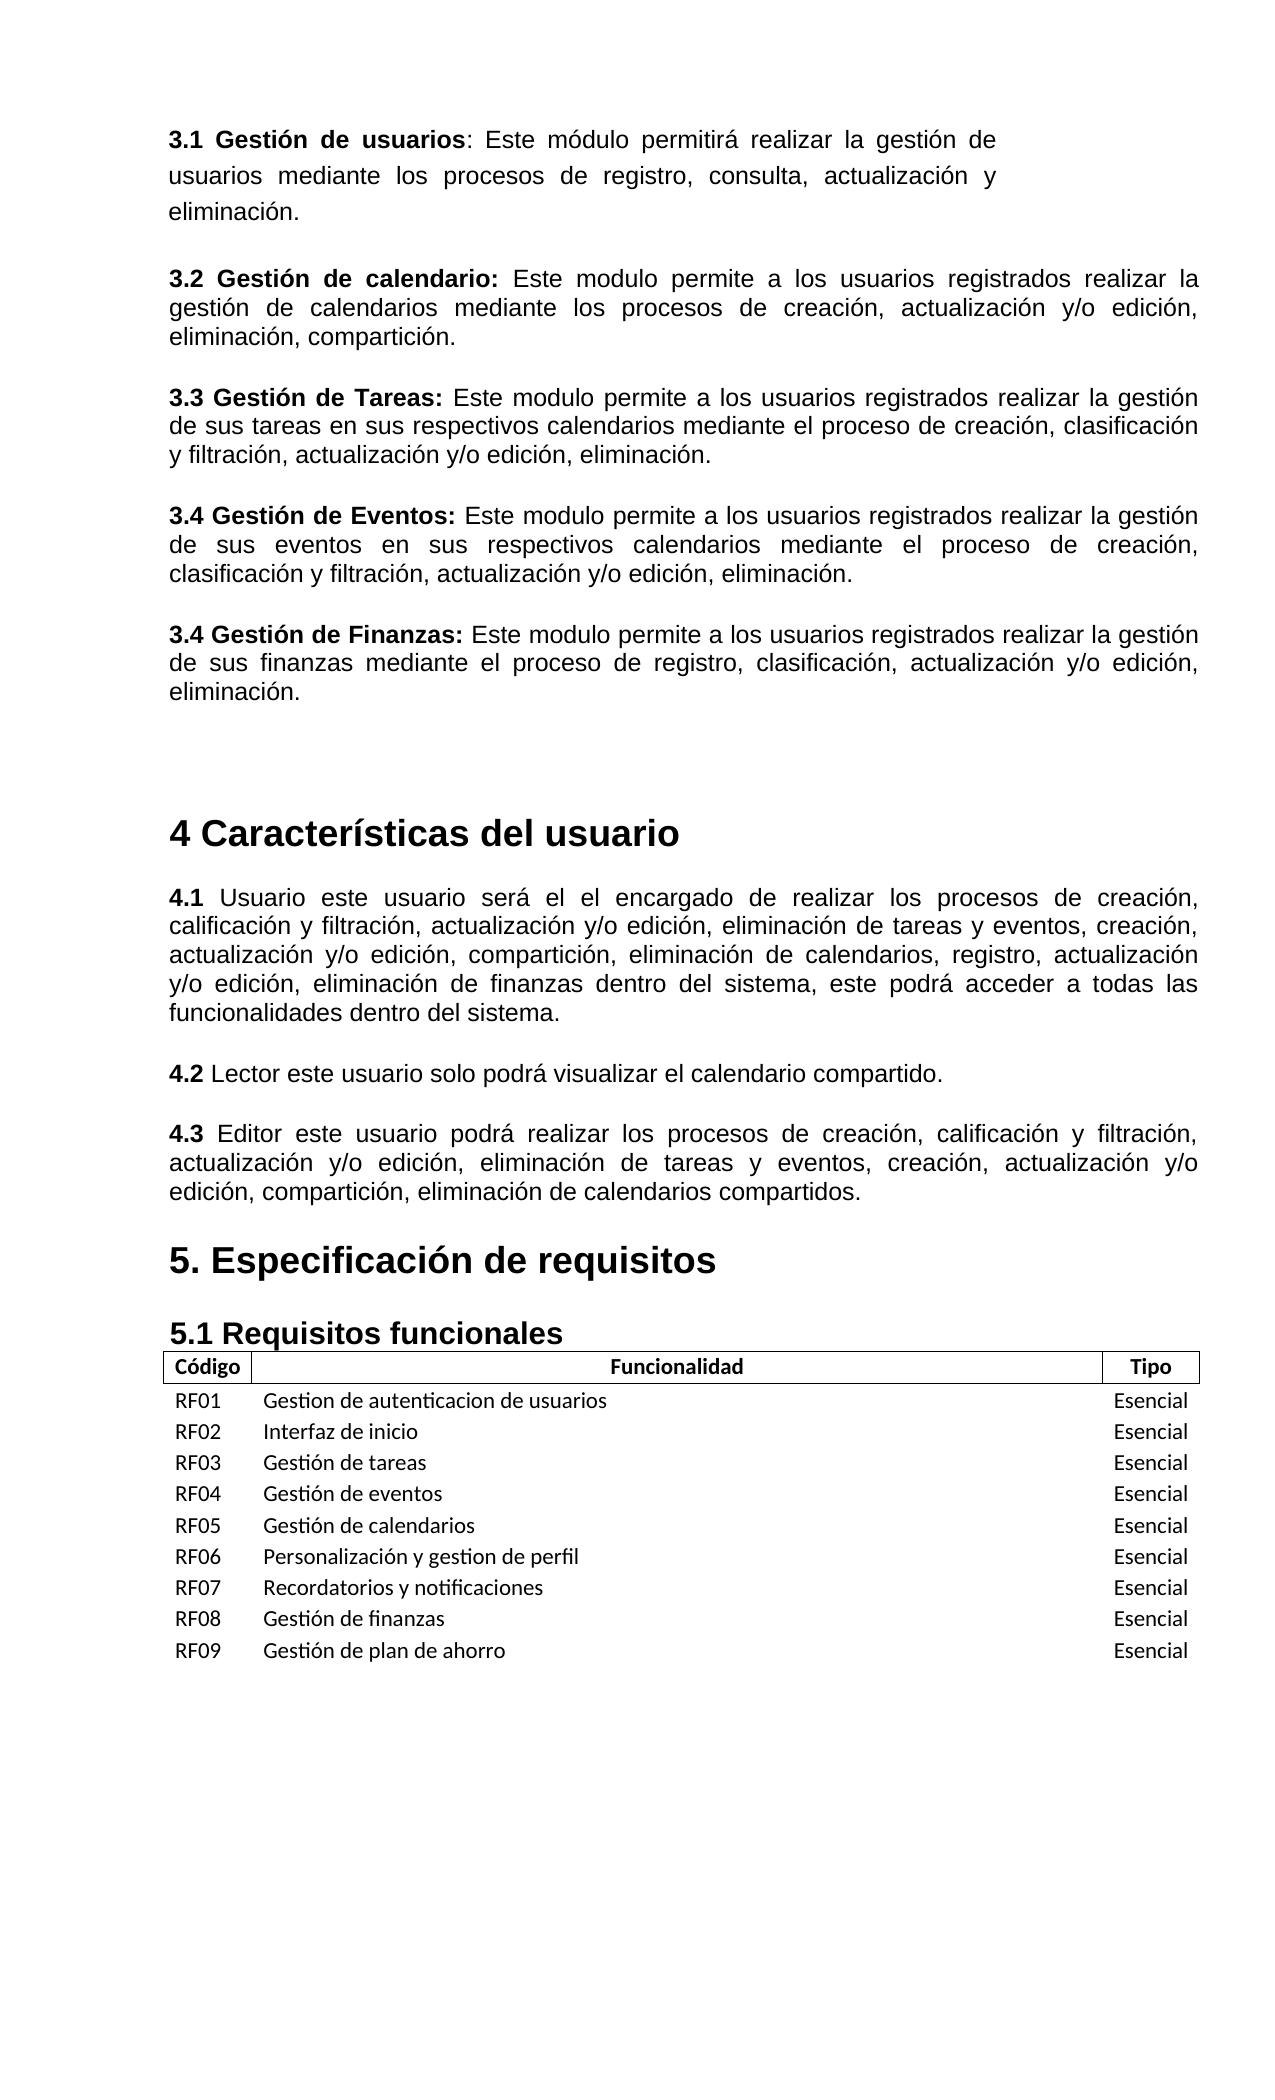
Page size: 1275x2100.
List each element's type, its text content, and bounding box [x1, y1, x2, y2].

table_cell RF04 [164, 1476, 252, 1507]
text 3.1 Gestión de usuarios: Este módulo permitirá realizar la gestión de usuarios mediante los procesos de registro, consulta, actualización y eliminación. [168, 125, 997, 225]
table_cell RF09 [164, 1633, 252, 1664]
text 5. Especificación de requisitos [169, 1238, 1200, 1281]
table_cell Gestión de finanzas [252, 1601, 1102, 1632]
table_cell Esencial [1102, 1384, 1199, 1414]
table_header Tipo [1103, 1352, 1199, 1382]
text 3.3 Gestión de Tareas: Este modulo permite a los usuarios registrados realizar la gestión de sus tareas en sus respectivos calendarios mediante el proceso de creación, clasificación y filtración, actualización y/o edición, eliminación. [169, 383, 1200, 469]
text 5.1 Requisitos funcionales [169, 1315, 1200, 1351]
table_cell RF07 [164, 1570, 252, 1601]
table_cell Esencial [1102, 1601, 1199, 1632]
table_header Código [164, 1352, 251, 1382]
table_cell Esencial [1102, 1570, 1199, 1601]
text 3.4 Gestión de Finanzas: Este modulo permite a los usuarios registrados realizar la gestión de sus finanzas mediante el proceso de registro, clasificación, actualización y/o edición, eliminación. [169, 619, 1200, 706]
table_cell Esencial [1102, 1476, 1199, 1507]
table_cell Gestión de tareas [252, 1445, 1102, 1476]
text 3.2 Gestión de calendario: Este modulo permite a los usuarios registrados realizar la gestión de calendarios mediante los procesos de creación, actualización y/o edición, eliminación, compartición. [169, 264, 1200, 351]
table_cell Esencial [1102, 1539, 1199, 1570]
table_cell Gestión de plan de ahorro [252, 1633, 1102, 1664]
text 4.2 Lector este usuario solo podrá visualizar el calendario compartido. [169, 1058, 1200, 1087]
table_cell Recordatorios y notificaciones [252, 1570, 1102, 1601]
table_header Funcionalidad [252, 1352, 1102, 1382]
table_cell RF02 [164, 1414, 252, 1445]
text 4.3 Editor este usuario podrá realizar los procesos de creación, calificación y filtración, actualización y/o edición, eliminación de tareas y eventos, creación, actualización y/o edición, compartición, eliminación de calendarios compartidos. [169, 1119, 1200, 1206]
table_cell Esencial [1102, 1633, 1199, 1664]
table_cell Esencial [1102, 1414, 1199, 1445]
table_cell Esencial [1102, 1508, 1199, 1539]
table_cell RF06 [164, 1539, 252, 1570]
text 4 Características del usuario [169, 811, 1200, 854]
table_cell RF05 [164, 1508, 252, 1539]
table_cell RF01 [164, 1384, 252, 1414]
table_cell Interfaz de inicio [252, 1414, 1102, 1445]
table_cell RF08 [164, 1601, 252, 1632]
table_cell Gestión de eventos [252, 1476, 1102, 1507]
table_cell Esencial [1102, 1445, 1199, 1476]
table_cell Personalización y gestion de perfil [252, 1539, 1102, 1570]
table_cell Gestion de autenticacion de usuarios [252, 1384, 1102, 1414]
text 4.1 Usuario este usuario será el el encargado de realizar los procesos de creación, calificación y filtración, actualización y/o edición, eliminación de tareas y eventos, creación, actualización y/o edición, compartición, eliminación de calendarios, registro, actualización y/o edición, eliminación de finanzas dentro del sistema, este podrá acceder a todas las funcionalidades dentro del sistema. [169, 883, 1200, 1026]
text 3.4 Gestión de Eventos: Este modulo permite a los usuarios registrados realizar la gestión de sus eventos en sus respectivos calendarios mediante el proceso de creación, clasificación y filtración, actualización y/o edición, eliminación. [169, 501, 1200, 587]
table_cell Gestión de calendarios [252, 1508, 1102, 1539]
table_cell RF03 [164, 1445, 252, 1476]
